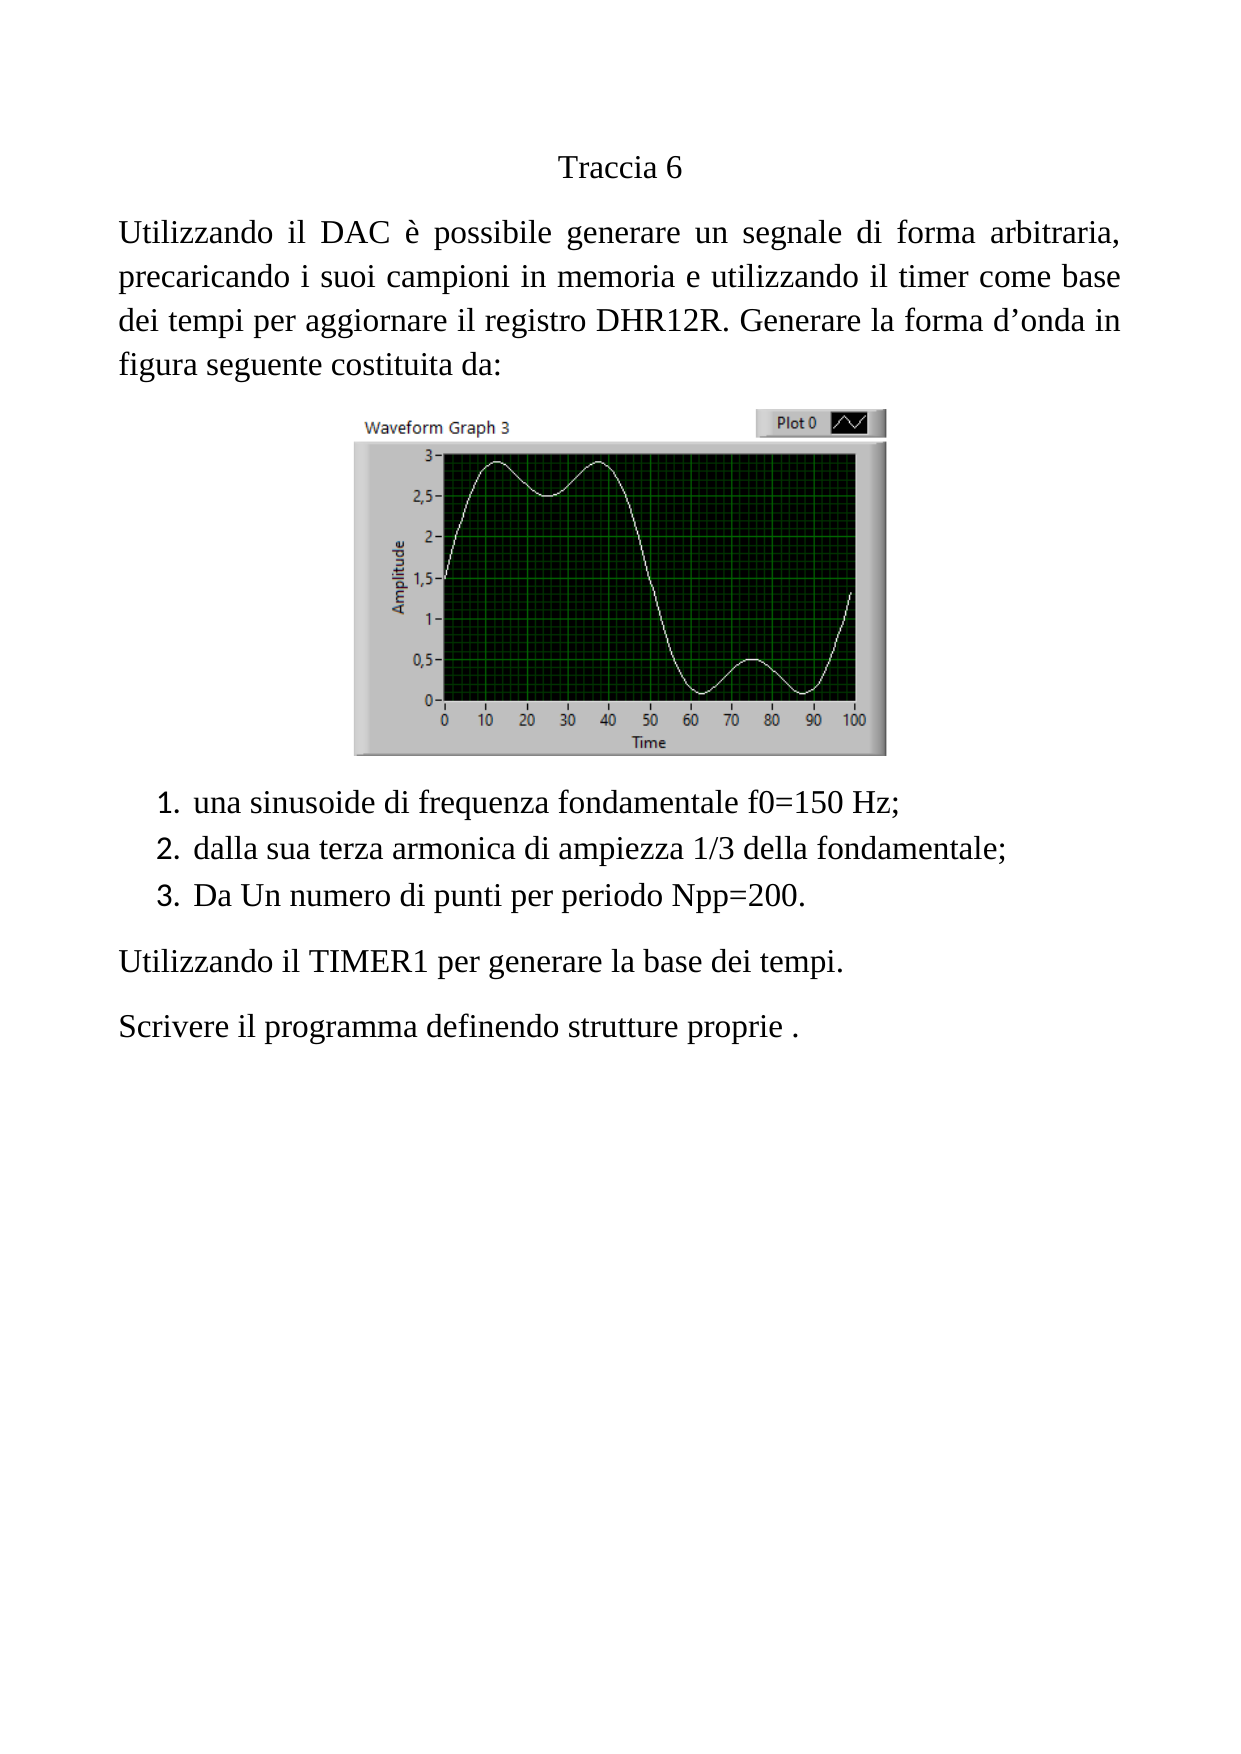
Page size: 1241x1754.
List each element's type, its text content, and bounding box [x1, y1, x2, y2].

text Traccia 6 [118, 148, 1122, 186]
text Utilizzando il TIMER1 per generare la base dei tempi. [118, 942, 1122, 980]
text Utilizzando il DAC è possibile generare un segnale di forma arbitraria, precaricando i suoi campioni in memoria e utilizzando il timer come base dei tempi per aggiornare il registro DHR12R. Generare la forma d’onda in figura seguente costituita da: [118, 212, 1122, 383]
list Da Un numero di punti per periodo Npp=200. [156, 874, 1122, 915]
list una sinusoide di frequenza fondamentale f0=150 Hz; [156, 781, 1122, 821]
list dalla sua terza armonica di ampiezza 1/3 della fondamentale; [156, 827, 1122, 868]
picture [353, 409, 887, 756]
text Scrivere il programma definendo strutture proprie . [118, 1007, 1122, 1045]
